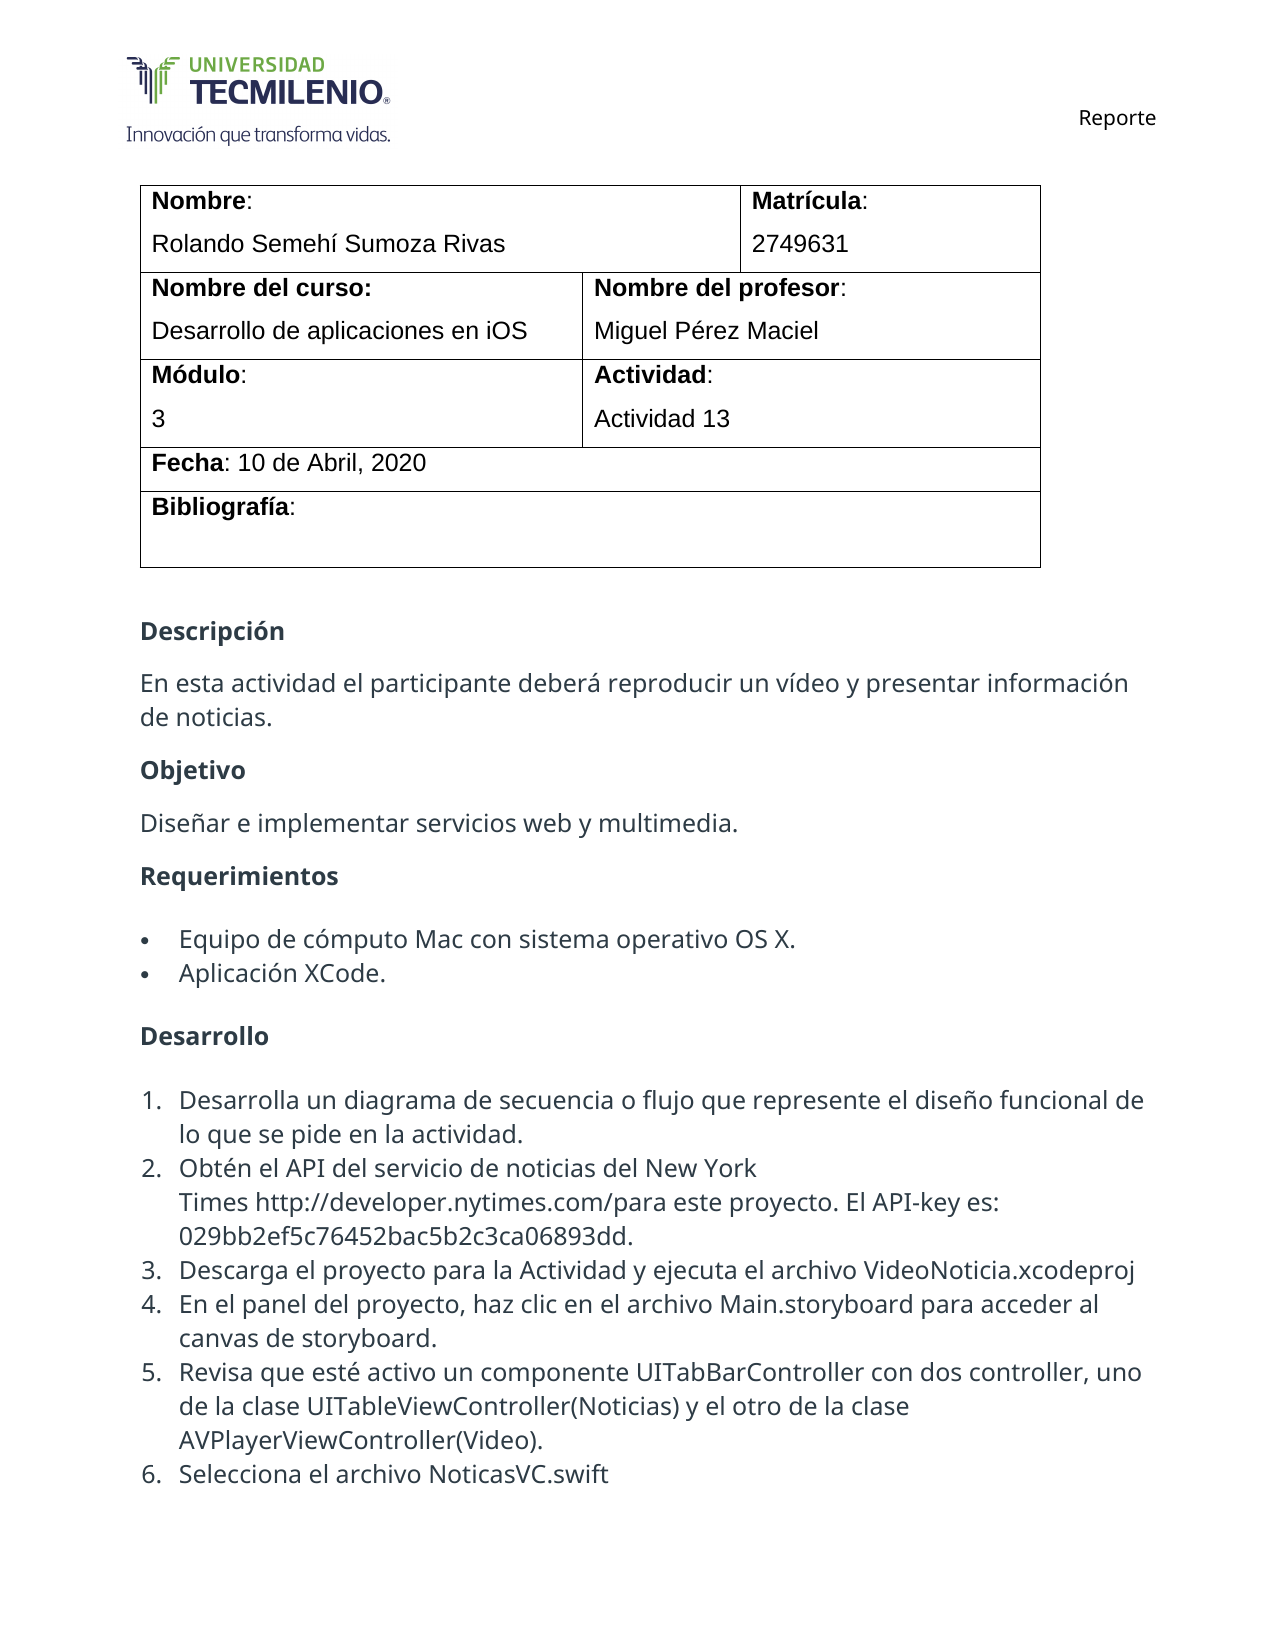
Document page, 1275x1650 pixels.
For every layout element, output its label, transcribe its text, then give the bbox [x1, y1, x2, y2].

list Aplicación XCode. [141, 956, 1156, 990]
text Diseñar e implementar servicios web y multimedia. [139, 806, 1156, 840]
picture [118, 54, 399, 149]
list Obtén el API del servicio de noticias del New York Times http://developer.nytimes.com/para este proyecto. El API-key es: 029bb2ef5c76452bac5b2c3ca06893dd. [141, 1150, 1156, 1253]
table_cell Módulo: 3 [141, 360, 582, 447]
list Revisa que esté activo un componente UITabBarController con dos controller, uno de la clase UITableViewController(Noticias) y el otro de la clase AVPlayerViewController(Video). [141, 1355, 1156, 1457]
text Requerimientos [139, 858, 1156, 893]
text Descripción [139, 587, 1156, 647]
list Selecciona el archivo NoticasVC.swift [141, 1457, 1156, 1491]
text Objetivo [139, 753, 1156, 787]
text En esta actividad el participante deberá reproducir un vídeo y presentar información de noticias. [139, 666, 1156, 734]
table_cell Nombre del curso: Desarrollo de aplicaciones en iOS [141, 273, 582, 359]
table_header Nombre: Rolando Semehí Sumoza Rivas [141, 186, 740, 272]
list En el panel del proyecto, haz clic en el archivo Main.storyboard para acceder al canvas de storyboard. [141, 1287, 1156, 1355]
list Descarga el proyecto para la Actividad y ejecuta el archivo VideoNoticia.xcodeproj [141, 1253, 1156, 1287]
list Desarrolla un diagrama de secuencia o flujo que represente el diseño funcional de lo que se pide en la actividad. [141, 1082, 1156, 1150]
table_cell Bibliografía: [141, 492, 1040, 567]
table_cell Fecha: 10 de Abril, 2020 [141, 448, 1040, 491]
table_cell Nombre del profesor: Miguel Pérez Maciel [583, 273, 1040, 359]
list Equipo de cómputo Mac con sistema operativo OS X. [141, 922, 1156, 956]
text Desarrollo [139, 1019, 1156, 1053]
table_header Matrícula: 2749631 [741, 186, 1040, 272]
table_cell Actividad: Actividad 13 [583, 360, 1040, 447]
